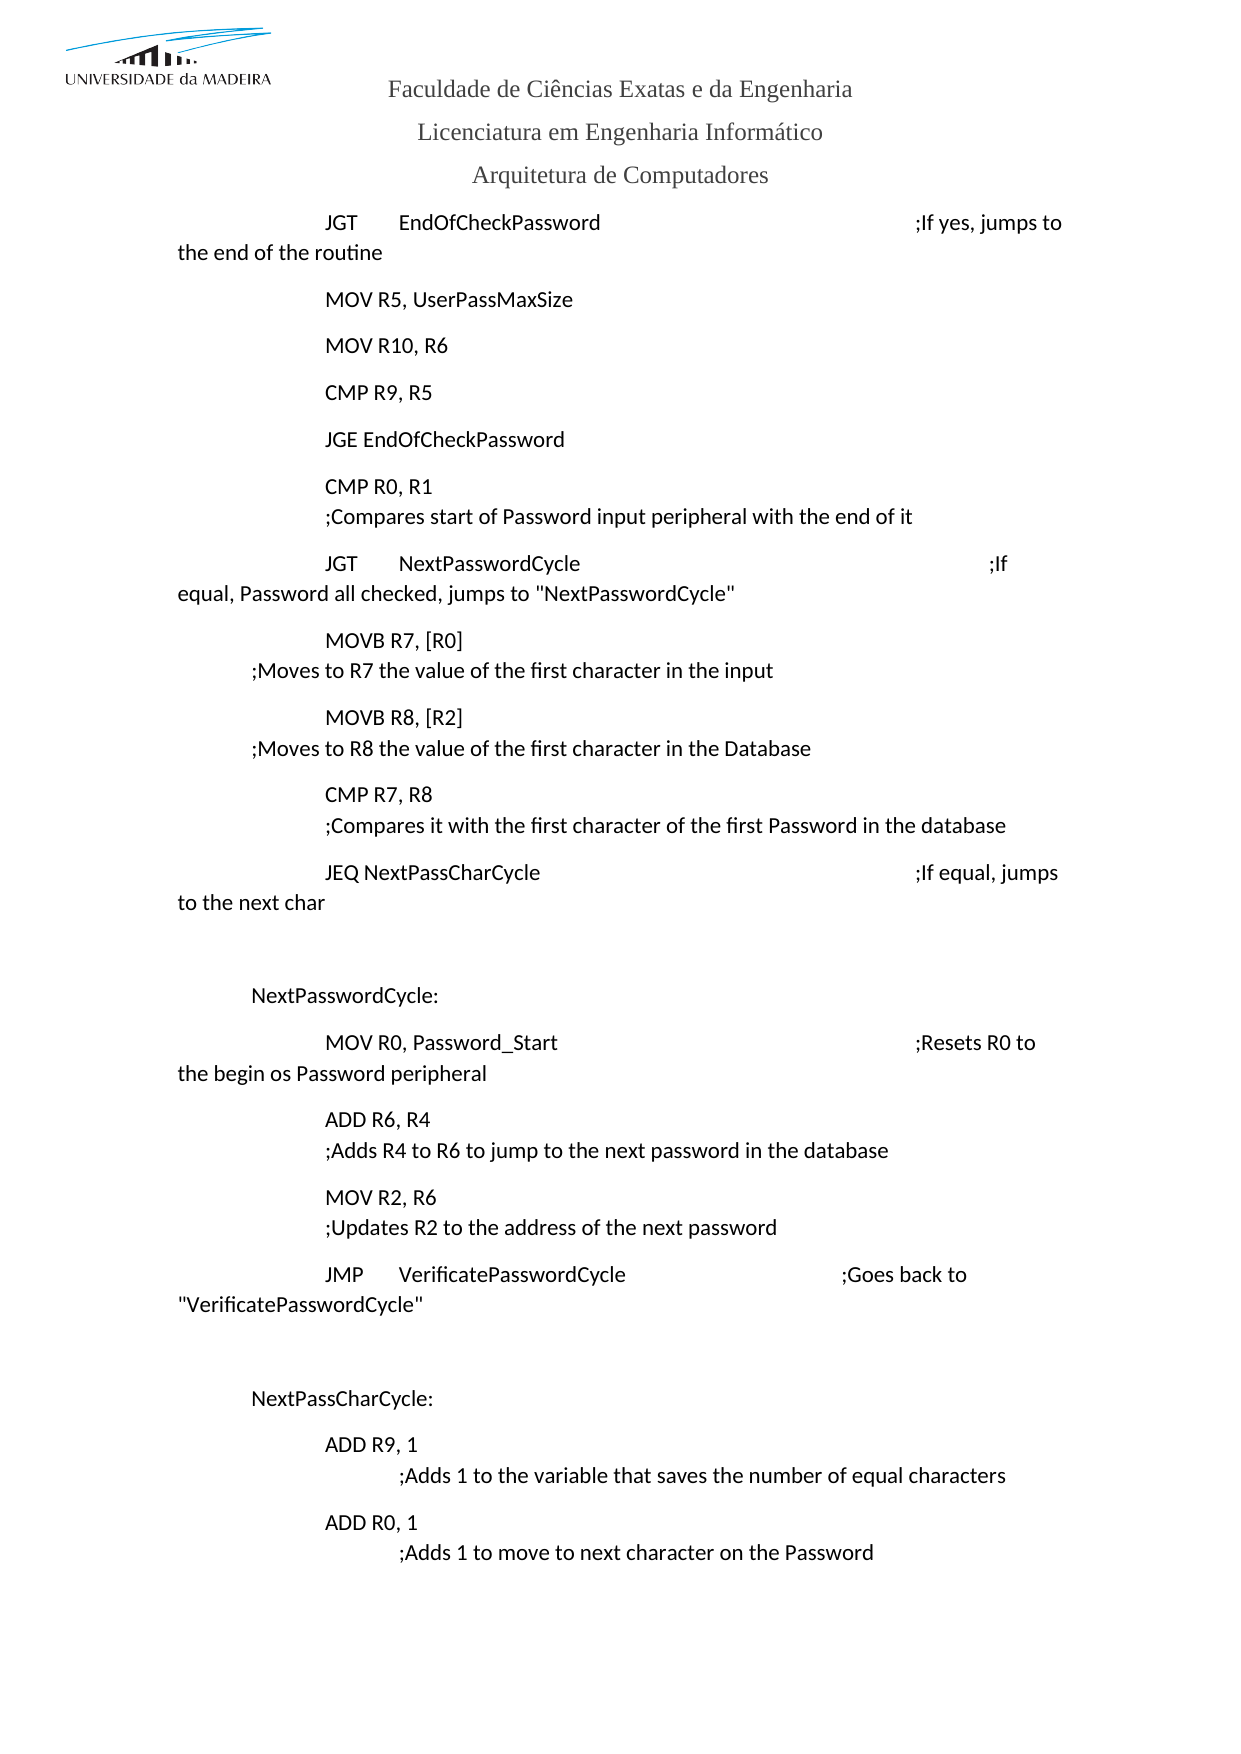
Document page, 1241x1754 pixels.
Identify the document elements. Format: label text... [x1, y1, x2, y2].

text NextPasswordCycle: [177, 982, 1063, 1009]
text MOVB R7, [R0] ;Moves to R7 the value of the first character in the input [177, 626, 1063, 684]
text MOV R2, R6 ;Updates R2 to the address of the next password [177, 1183, 1063, 1241]
text JEQ NextPassCharCycle ;If equal, jumps to the next char [177, 858, 1063, 916]
text CMP R9, R5 [177, 378, 1063, 406]
text ADD R0, 1 ;Adds 1 to move to next character on the Password [177, 1508, 1063, 1566]
text MOV R0, Password_Start ;Resets R0 to the begin os Password peripheral [177, 1028, 1063, 1087]
picture [13, 13, 323, 104]
text ADD R9, 1 ;Adds 1 to the variable that saves the number of equal characters [177, 1431, 1063, 1489]
text MOV R5, UserPassMaxSize [177, 285, 1063, 313]
text NextPassCharCycle: [177, 1384, 1063, 1412]
text JMP VerificatePasswordCycle ;Goes back to "VerificatePasswordCycle" [177, 1260, 1063, 1318]
text CMP R0, R1 ;Compares start of Password input peripheral with the end of it [177, 472, 1063, 530]
text ADD R6, R4 ;Adds R4 to R6 to jump to the next password in the database [177, 1106, 1063, 1164]
text CMP R7, R8 ;Compares it with the first character of the first Password in the database [177, 781, 1063, 839]
text MOVB R8, [R2] ;Moves to R8 the value of the first character in the Database [177, 703, 1063, 762]
text MOV R10, R6 [177, 332, 1063, 359]
text JGE EndOfCheckPassword [177, 425, 1063, 453]
text JGT EndOfCheckPassword ;If yes, jumps to the end of the routine [177, 208, 1063, 266]
text JGT NextPasswordCycle ;If equal, Password all checked, jumps to "NextPasswordCycle" [177, 549, 1063, 607]
